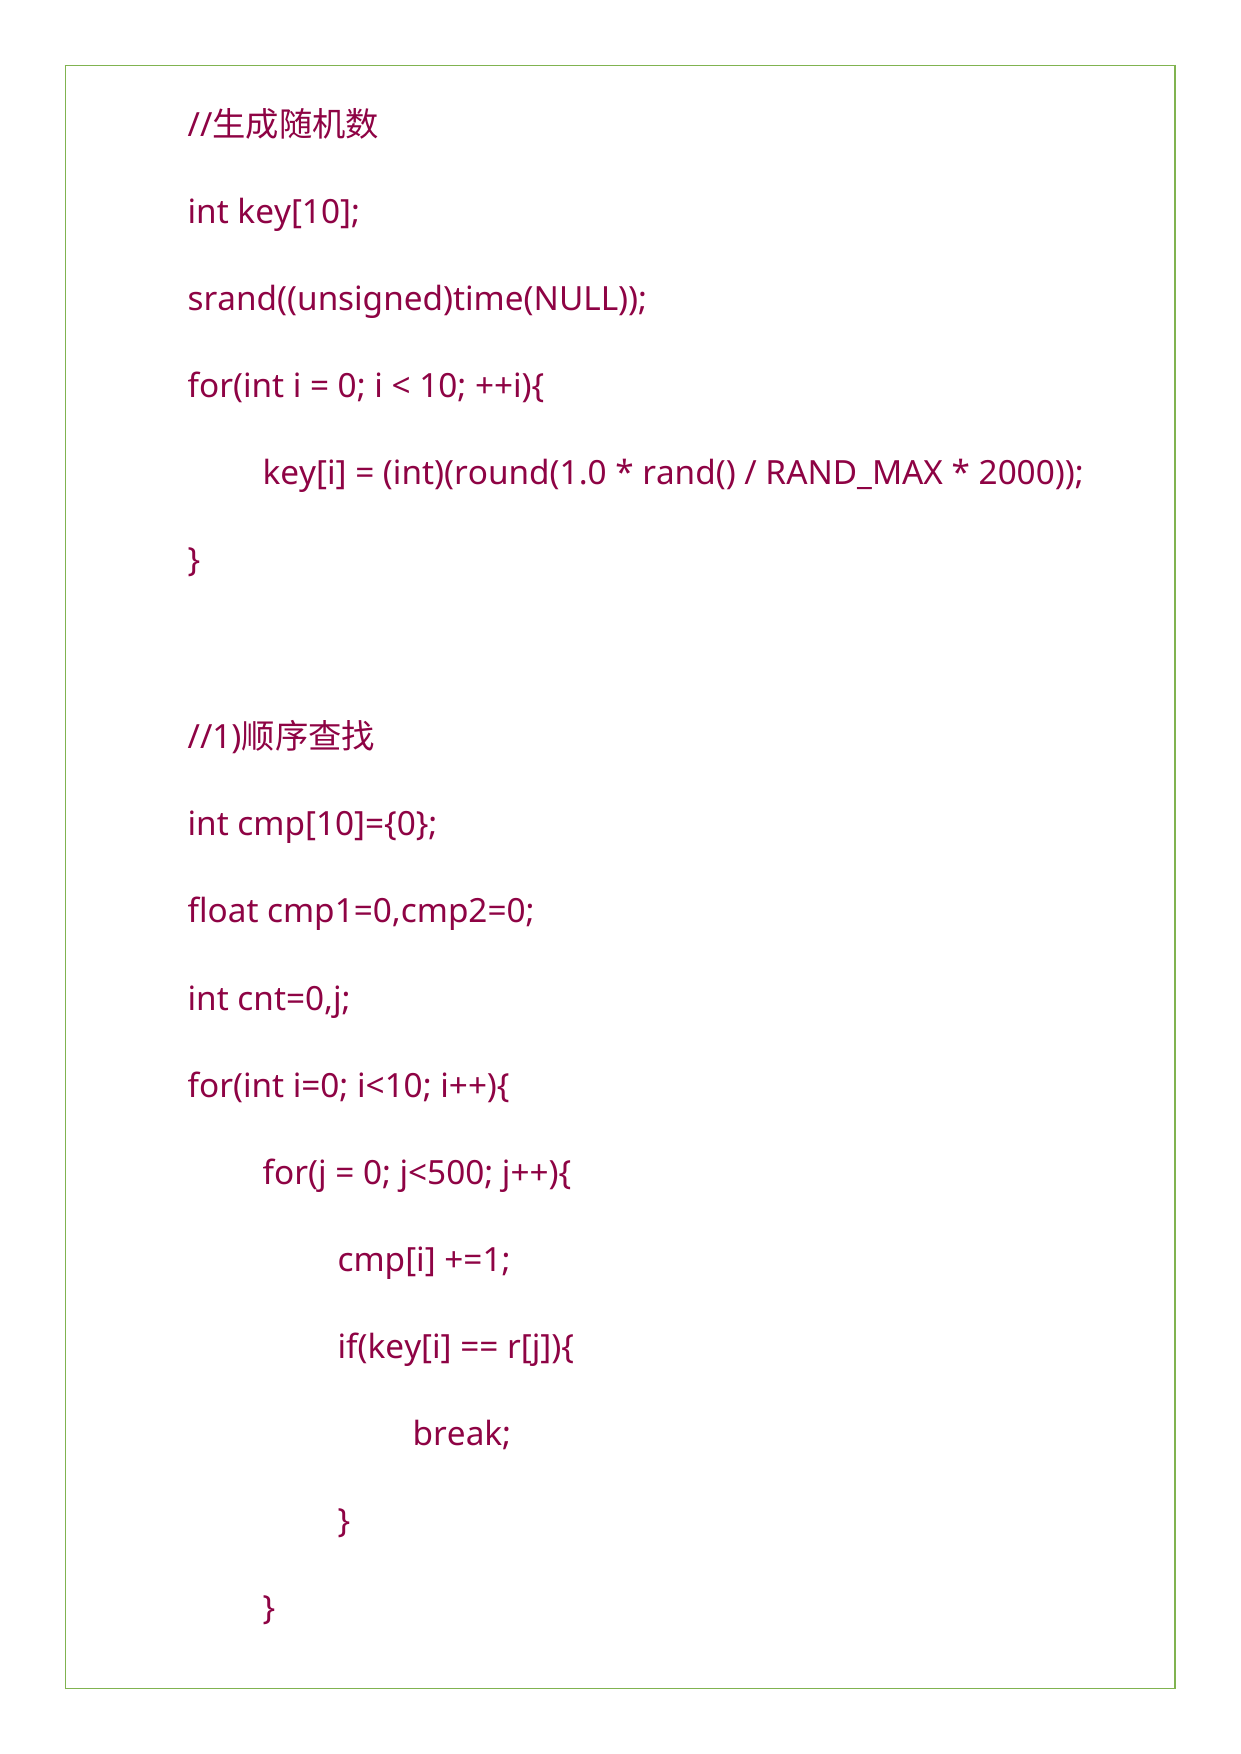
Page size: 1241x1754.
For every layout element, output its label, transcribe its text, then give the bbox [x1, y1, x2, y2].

list float cmp1=0,cmp2=0; [112, 887, 1128, 933]
list for(int i = 0; i < 10; ++i){ [112, 362, 1128, 407]
list for(int i=0; i<10; i++){ [112, 1061, 1128, 1107]
list srand((unsigned)time(NULL)); [112, 275, 1128, 320]
list } [112, 1497, 1128, 1542]
list if(key[i] == r[j]){ [112, 1323, 1128, 1368]
list for(j = 0; j<500; j++){ [112, 1148, 1128, 1194]
list cmp[i] +=1; [112, 1236, 1128, 1281]
list //1)顺序查找 [112, 710, 1128, 758]
list int cnt=0,j; [112, 974, 1128, 1020]
list break; [112, 1410, 1128, 1455]
list int key[10]; [112, 188, 1128, 233]
list //生成随机数 [112, 97, 1128, 146]
list key[i] = (int)(round(1.0 * rand() / RAND_MAX * 2000)); [112, 449, 1128, 494]
list int cmp[10]={0}; [112, 800, 1128, 846]
list } [112, 1584, 1128, 1629]
list } [112, 536, 1128, 581]
